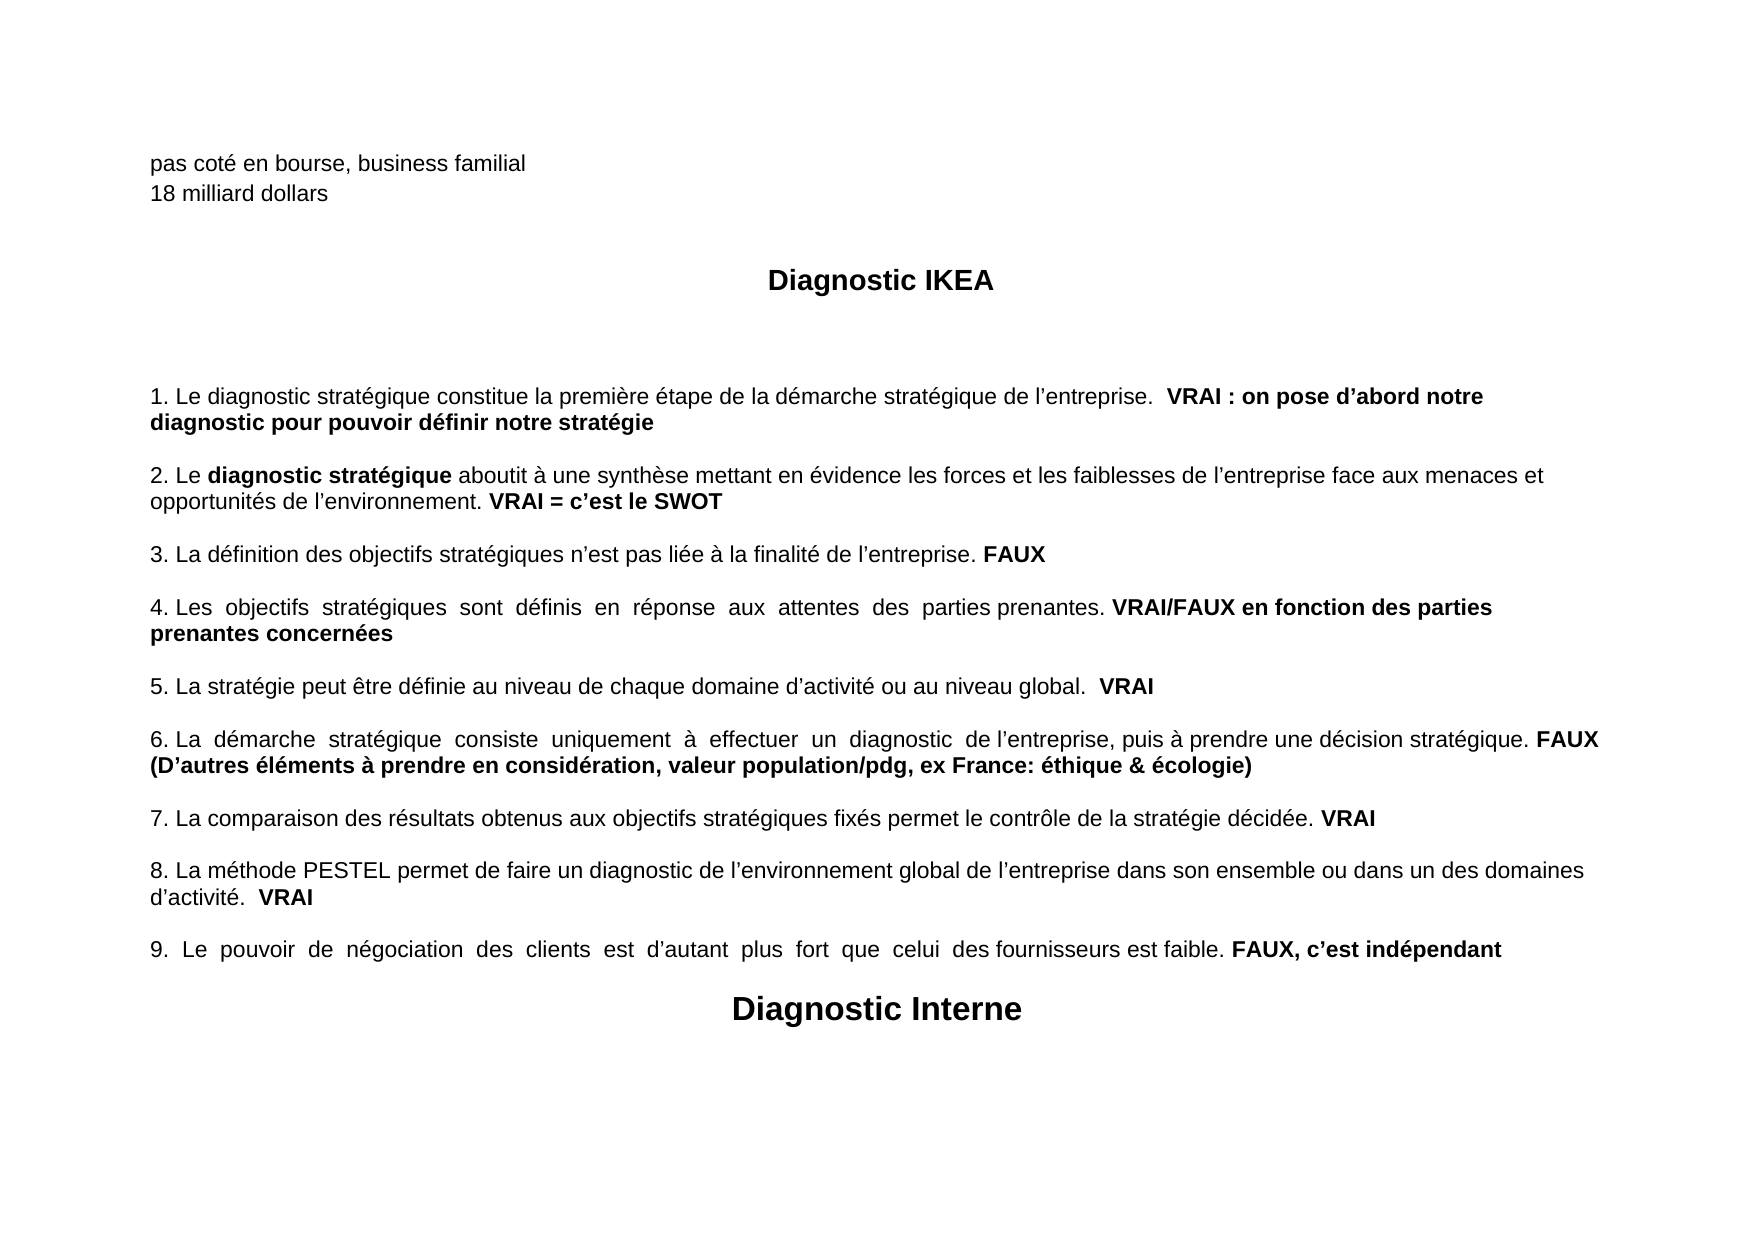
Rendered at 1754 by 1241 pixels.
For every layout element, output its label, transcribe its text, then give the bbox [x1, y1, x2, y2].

text 3. La définition des objectifs stratégiques n’est pas liée à la finalité de l’entreprise. FAUX [150, 541, 1604, 567]
text 18 milliard dollars [150, 180, 1604, 207]
text 4. Les objectifs stratégiques sont définis en réponse aux attentes des parties prenantes. VRAI/FAUX en fonction des parties prenantes concernées [150, 594, 1604, 646]
text 8. La méthode PESTEL permet de faire un diagnostic de l’environnement global de l’entreprise dans son ensemble ou dans un des domaines d’activité. VRAI [150, 857, 1604, 910]
text 7. La comparaison des résultats obtenus aux objectifs stratégiques fixés permet le contrôle de la stratégie décidée. VRAI [150, 804, 1604, 831]
text 6. La démarche stratégique consiste uniquement à effectuer un diagnostic de l’entreprise, puis à prendre une décision stratégique. FAUX (D’autres éléments à prendre en considération, valeur population/pdg, ex France: éthique & écologie) [150, 726, 1604, 778]
text 1. Le diagnostic stratégique constitue la première étape de la démarche stratégique de l’entreprise. VRAI : on pose d’abord notre diagnostic pour pouvoir définir notre stratégie [150, 383, 1604, 436]
text Diagnostic IKEA [150, 263, 1604, 297]
text pas coté en bourse, business familial [150, 150, 1604, 176]
text 9. Le pouvoir de négociation des clients est d’autant plus fort que celui des fournisseurs est faible. FAUX, c’est indépendant [150, 936, 1604, 963]
text 2. Le diagnostic stratégique aboutit à une synthèse mettant en évidence les forces et les faiblesses de l’entreprise face aux menaces et opportunités de l’environnement. VRAI = c’est le SWOT [150, 462, 1604, 515]
text Diagnostic Interne [150, 989, 1604, 1027]
text 5. La stratégie peut être définie au niveau de chaque domaine d’activité ou au niveau global. VRAI [150, 673, 1604, 699]
